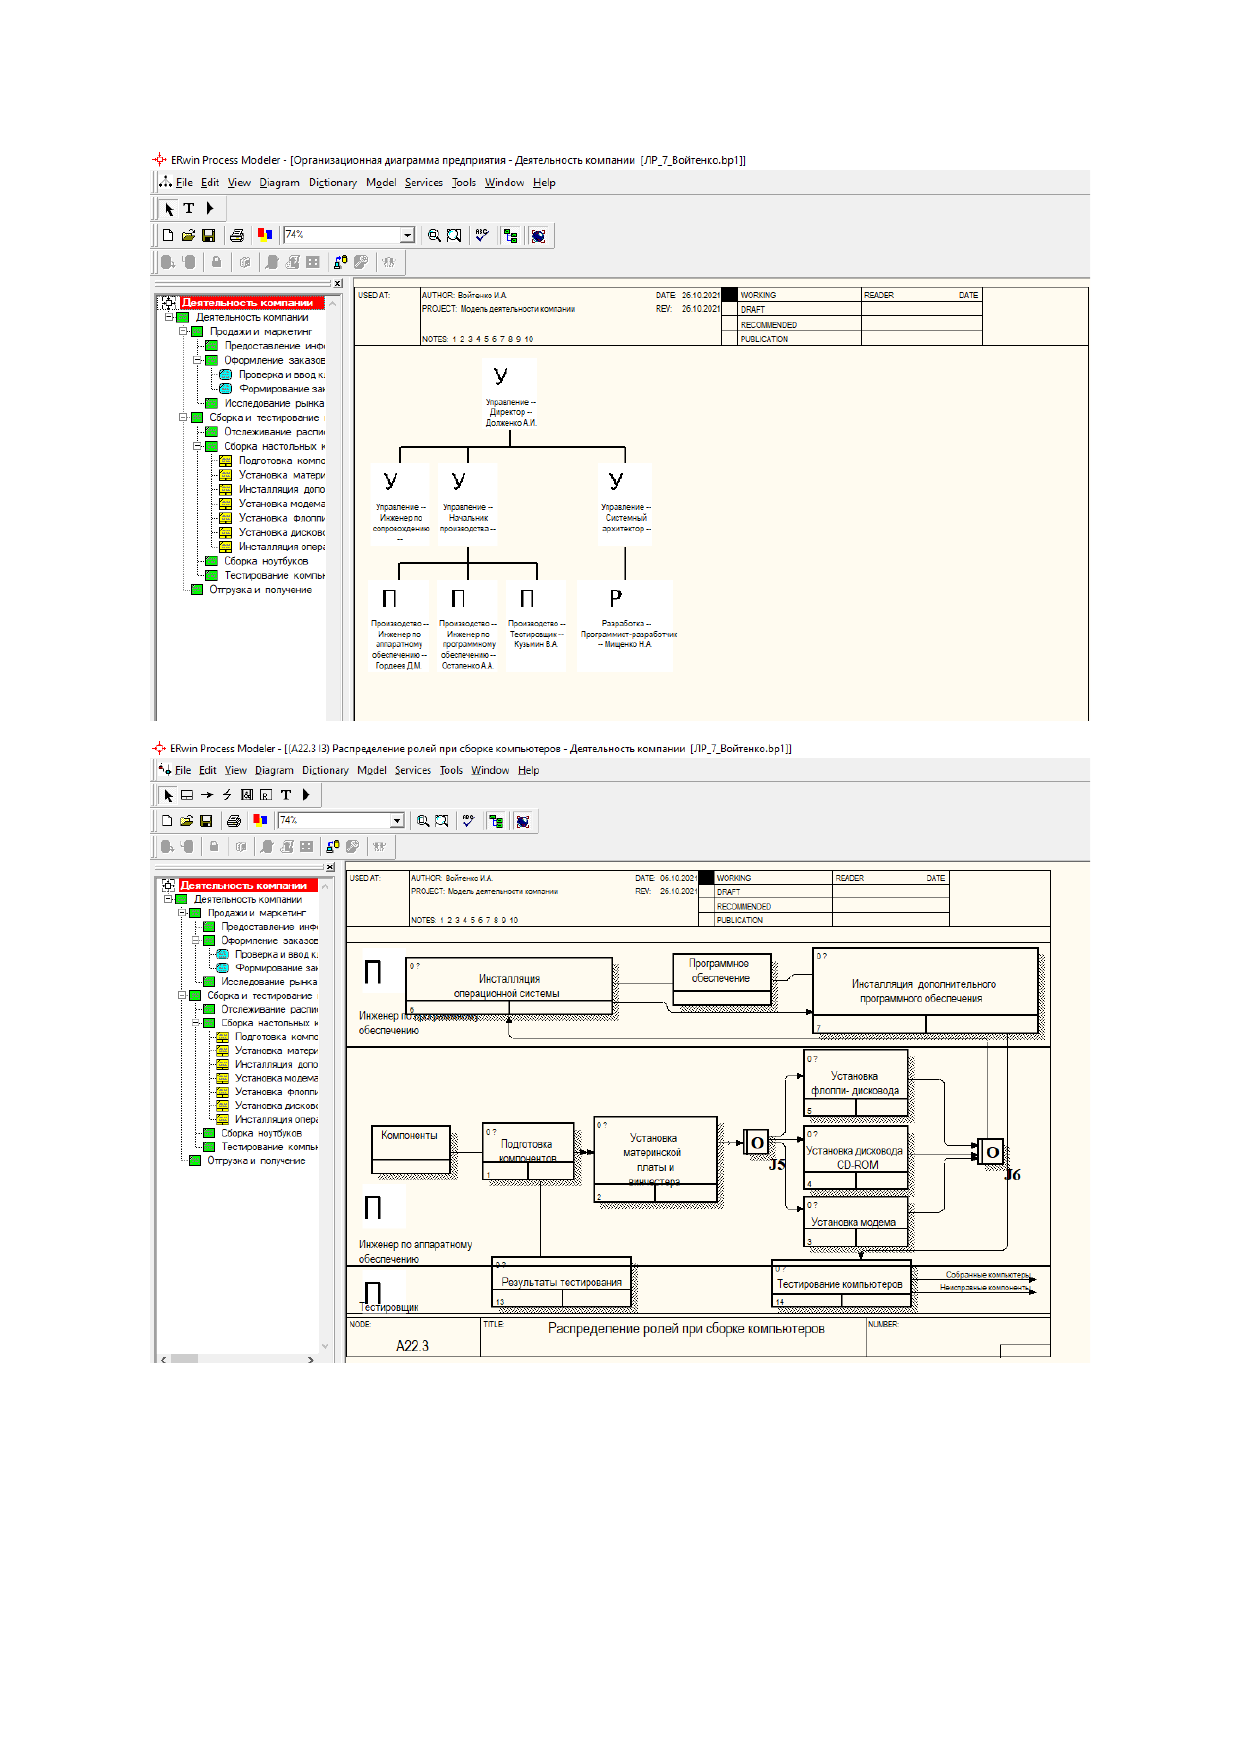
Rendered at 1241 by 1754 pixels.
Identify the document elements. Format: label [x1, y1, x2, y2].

picture [150, 739, 1091, 1363]
picture [150, 150, 1091, 721]
